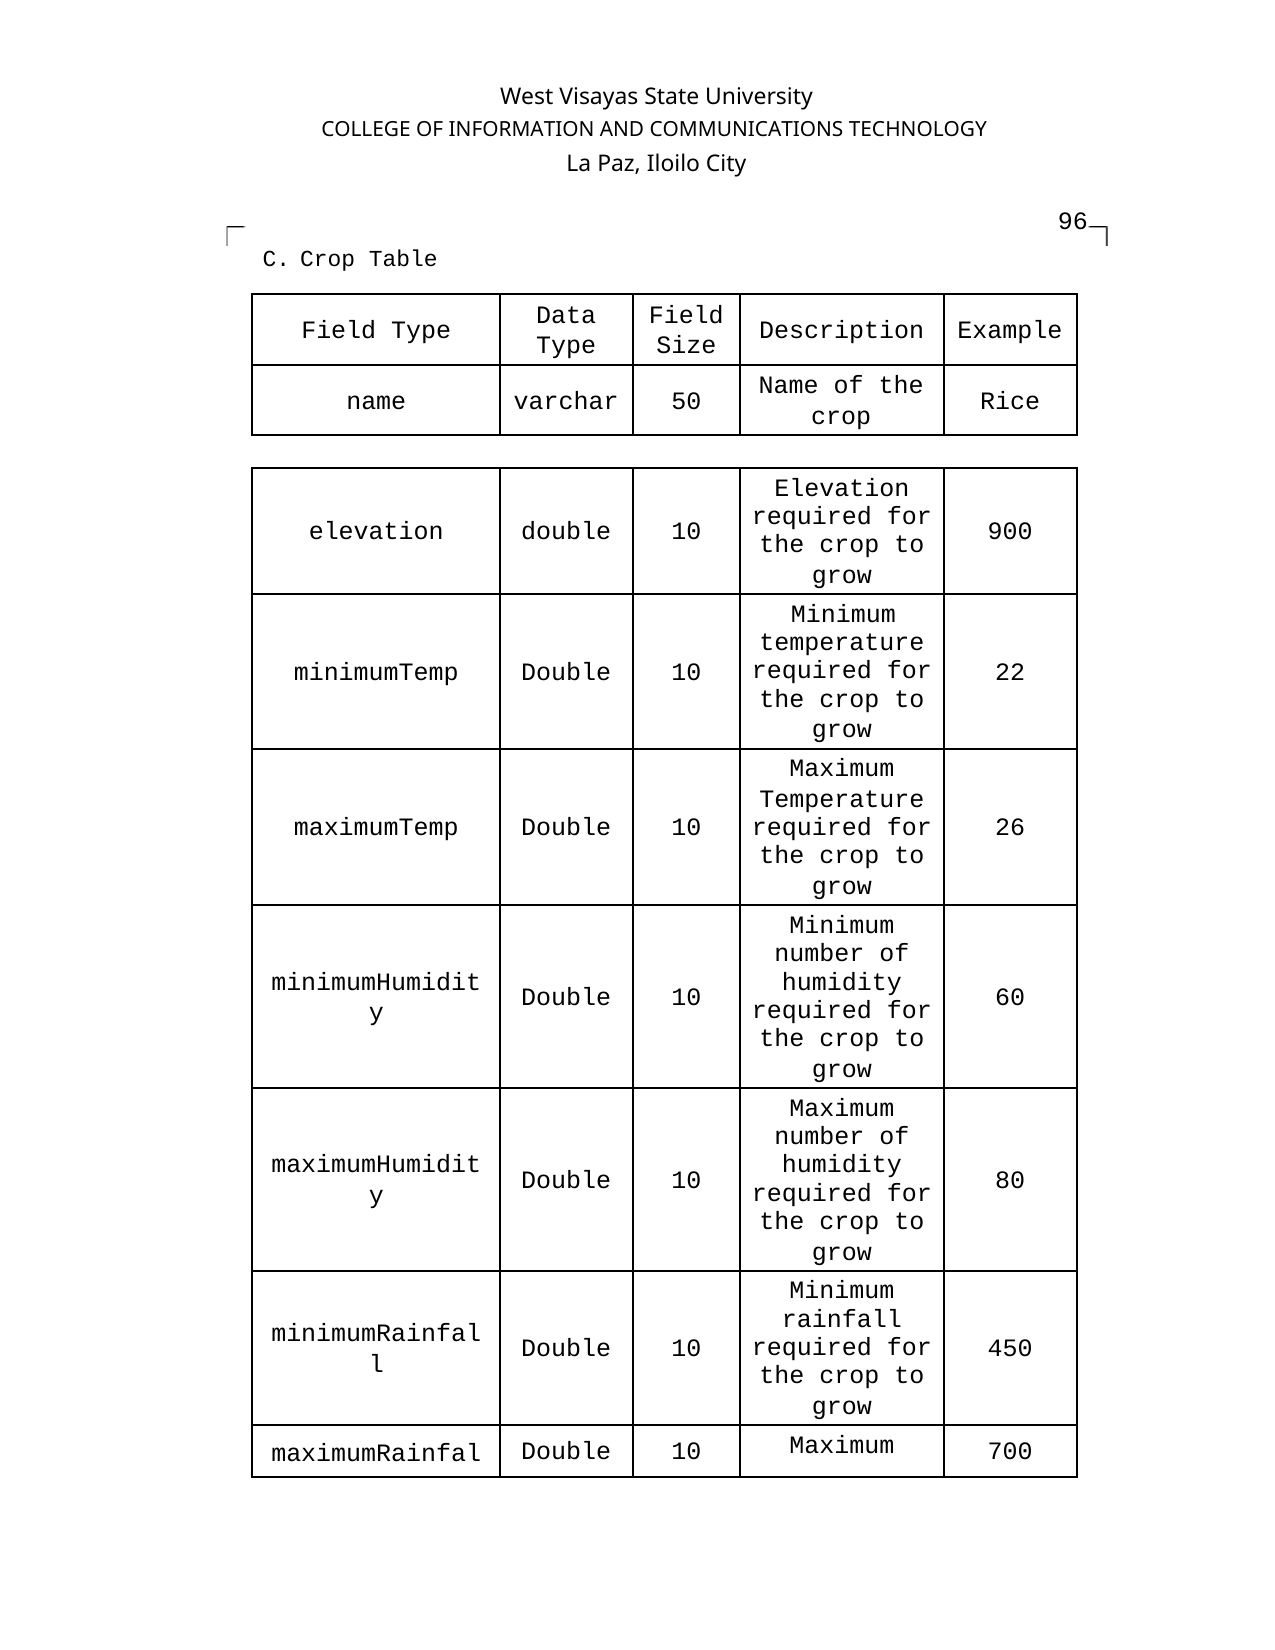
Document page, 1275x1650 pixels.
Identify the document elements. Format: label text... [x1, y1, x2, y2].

table_cell minimumTemp [253, 595, 499, 747]
table_cell 10 [634, 1089, 739, 1270]
table_cell 60 [945, 906, 1076, 1087]
table_cell Rice [945, 366, 1076, 434]
table_cell maximumTemp [253, 750, 499, 904]
table_cell 22 [945, 595, 1076, 747]
table_cell Minimum rainfall required for the crop to grow [741, 1272, 943, 1424]
table_header Example [945, 295, 1076, 363]
table_cell Maximum Temperature required for the crop to grow [741, 750, 943, 904]
table_cell 10 [634, 595, 739, 747]
table_cell 10 [634, 1426, 739, 1476]
table_cell maximumHumidit y [253, 1089, 499, 1270]
table_cell 10 [634, 750, 739, 904]
table_cell Maximum rainfall required for the crop to grow [741, 1426, 943, 1476]
picture [226, 226, 1108, 246]
table_cell varchar [501, 366, 632, 434]
table_header Description [741, 295, 943, 363]
table_cell name [253, 366, 499, 434]
table_header 900 [945, 469, 1076, 593]
table_cell Name of the crop [741, 366, 943, 434]
table_cell 450 [945, 1272, 1076, 1424]
table_cell Double [501, 906, 632, 1087]
table_cell Double [501, 1272, 632, 1424]
table_cell Maximum number of humidity required for the crop to grow [741, 1089, 943, 1270]
table_cell 80 [945, 1089, 1076, 1270]
table_header Field Size [634, 295, 739, 363]
table_cell Double [501, 595, 632, 747]
table_cell minimumRainfal l [253, 1272, 499, 1424]
table_cell Minimum temperature required for the crop to grow [741, 595, 943, 747]
table_cell 10 [634, 906, 739, 1087]
table_header 10 [634, 469, 739, 593]
table_header Data Type [501, 295, 632, 363]
table_cell Double [501, 750, 632, 904]
table_cell 10 [634, 1272, 739, 1424]
table_cell Double [501, 1426, 632, 1476]
table_cell Double [501, 1089, 632, 1270]
table_cell 700 [945, 1426, 1076, 1476]
table_cell 26 [945, 750, 1076, 904]
table_cell maximumRainfal l [253, 1426, 499, 1476]
table_cell 50 [634, 366, 739, 434]
table_cell Minimum number of humidity required for the crop to grow [741, 906, 943, 1087]
table_header Field Type [253, 295, 499, 363]
table_cell minimumHumidit y [253, 906, 499, 1087]
table_header double [501, 469, 632, 593]
list Crop Table [262, 247, 1087, 273]
table_header Elevation required for the crop to grow [741, 469, 943, 593]
table_header elevation [253, 469, 499, 593]
